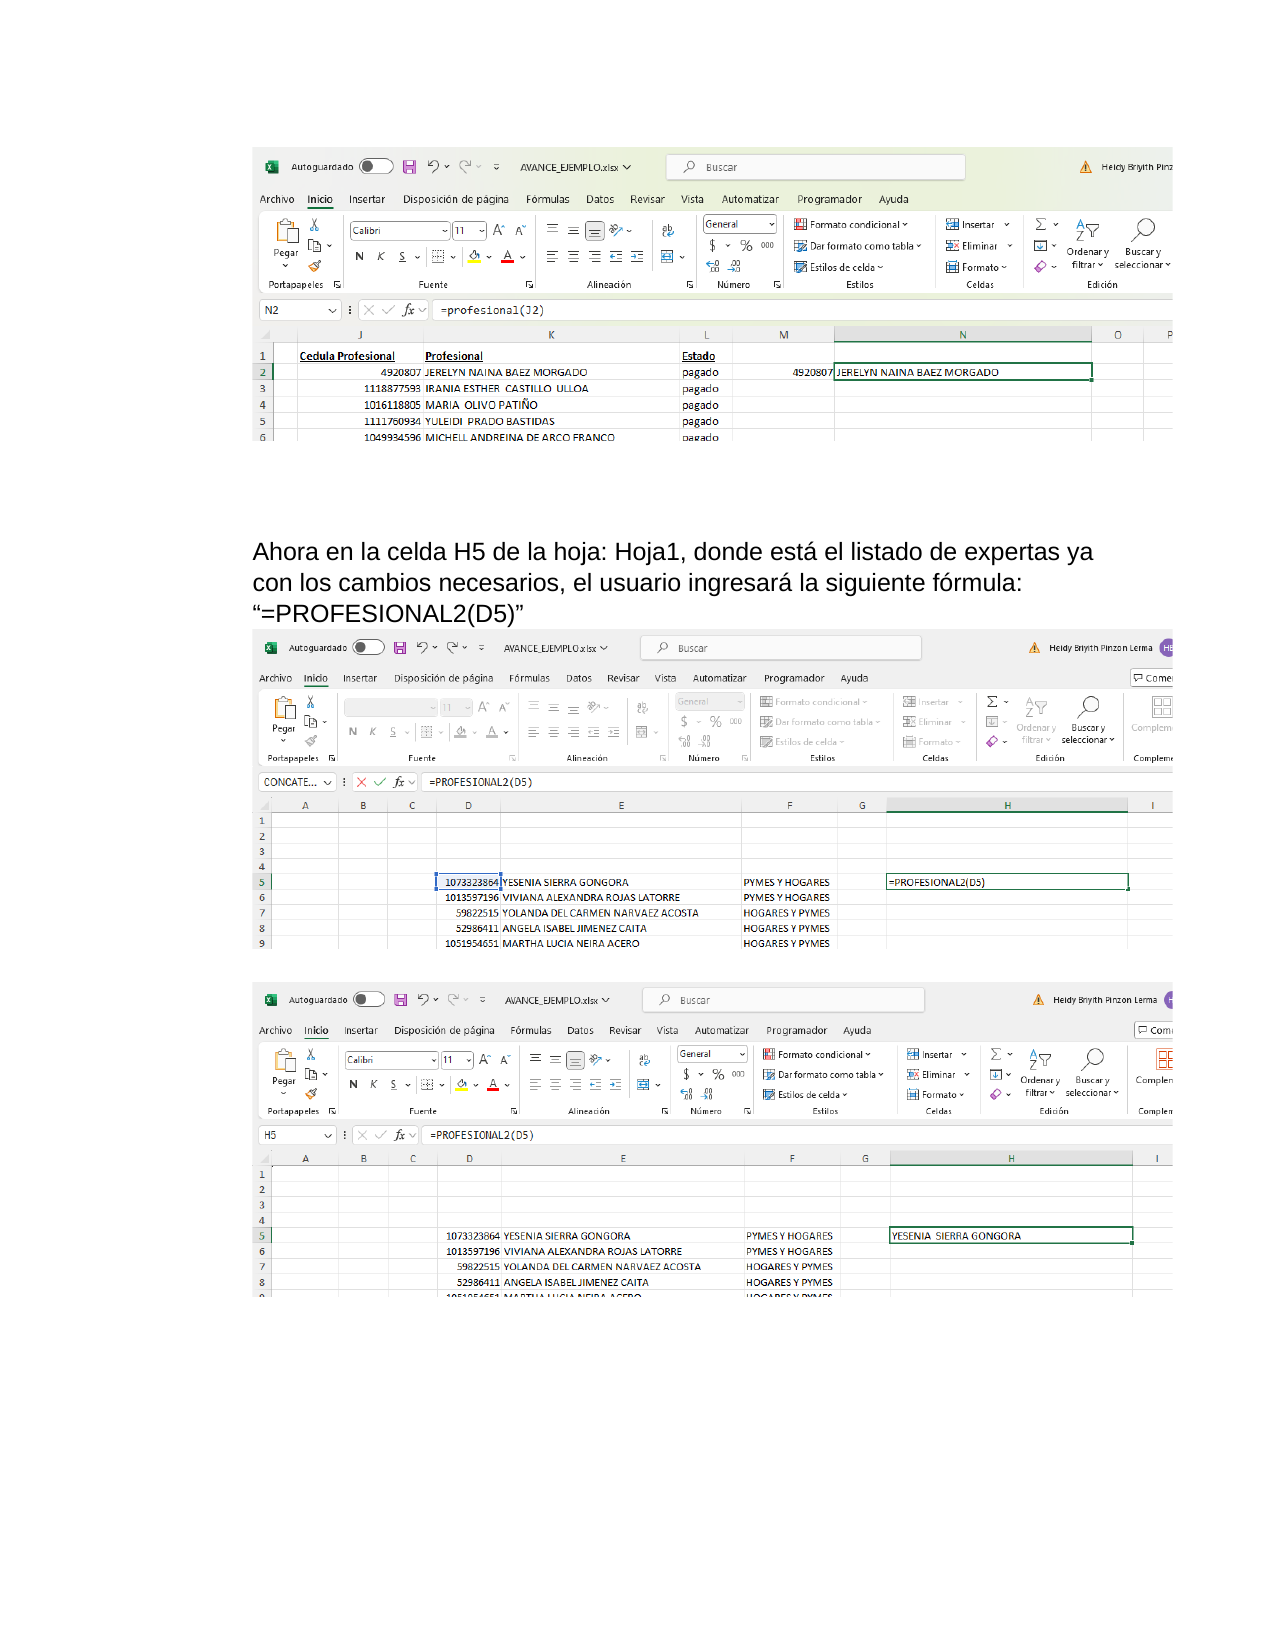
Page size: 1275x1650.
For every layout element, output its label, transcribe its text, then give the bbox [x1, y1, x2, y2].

picture [252, 629, 1173, 949]
picture [252, 147, 1173, 441]
list Ahora en la celda H5 de la hoja: Hoja1, donde está el listado de expertas ya con los cambios necesarios, el usuario ingresará la siguiente fórmula: “=PROFESIONAL2(D5)” [252, 536, 1098, 627]
picture [252, 982, 1173, 1297]
